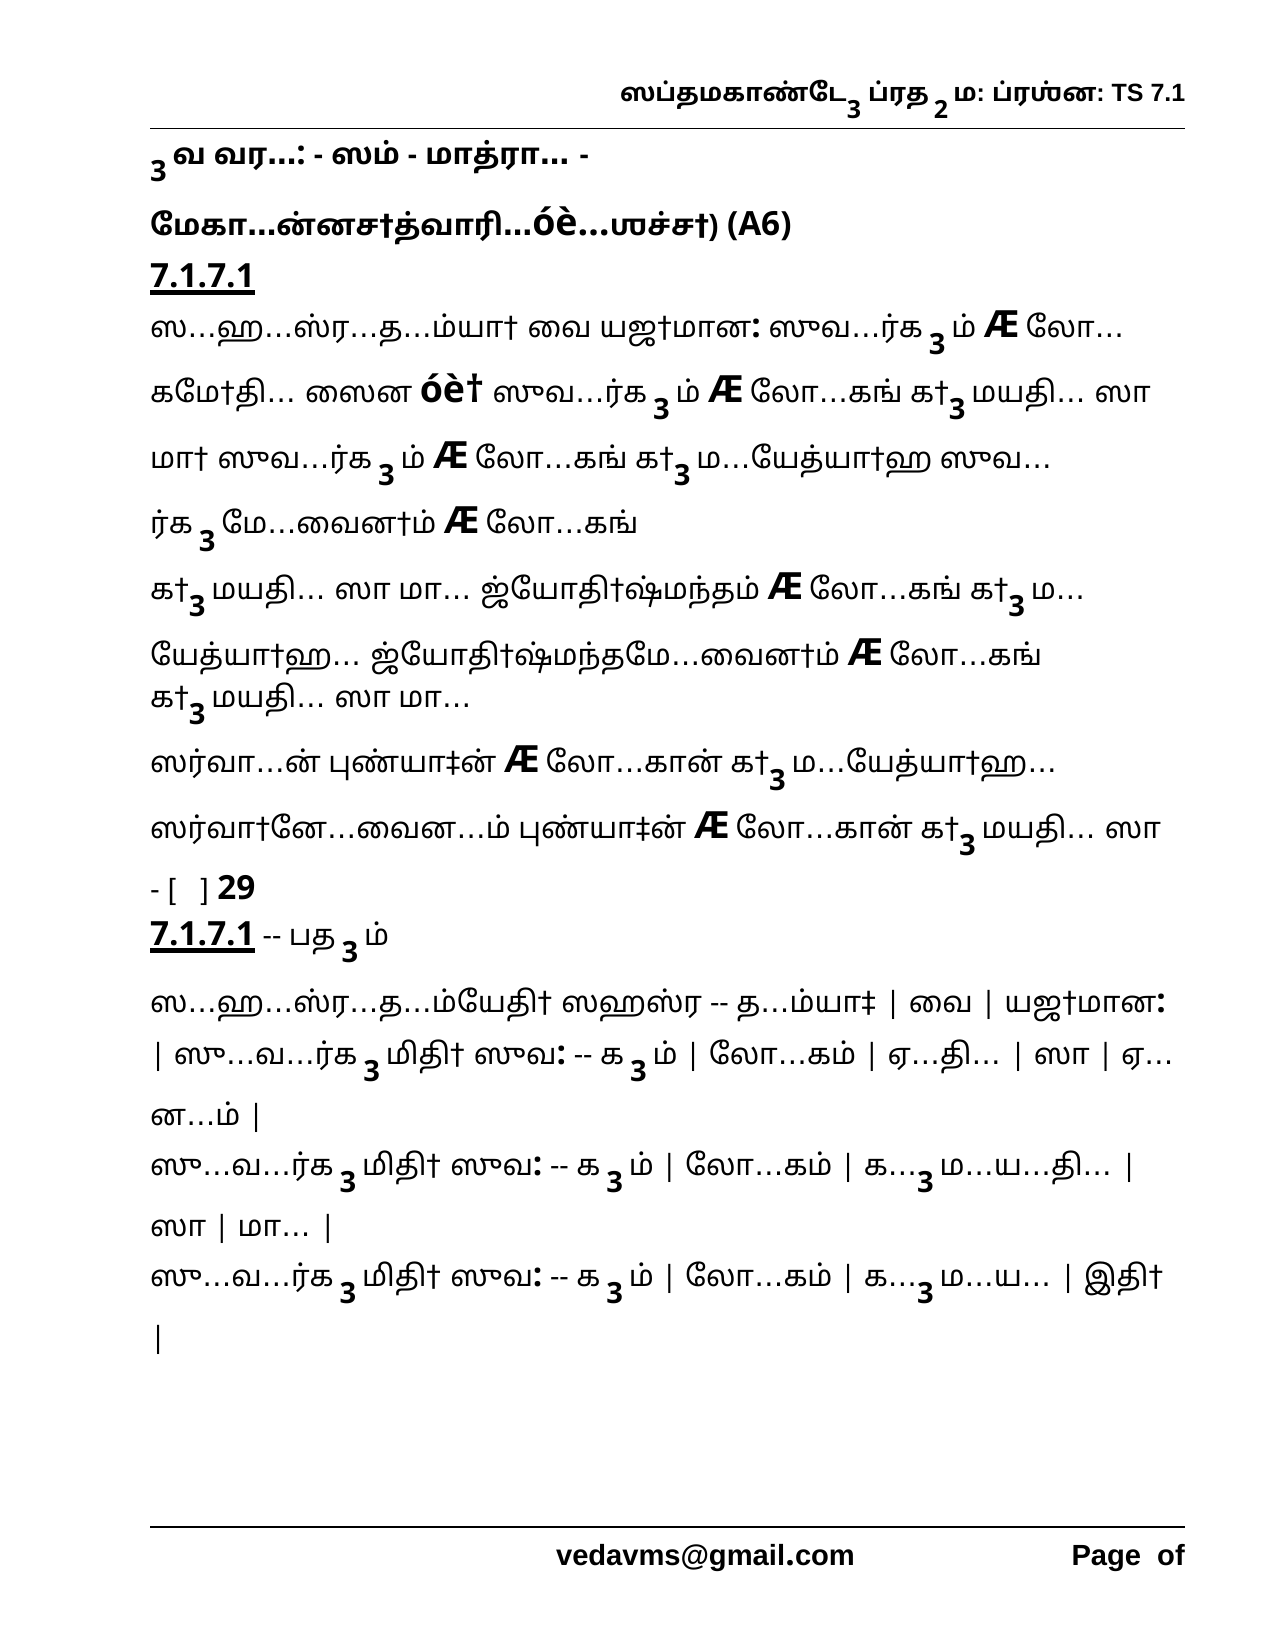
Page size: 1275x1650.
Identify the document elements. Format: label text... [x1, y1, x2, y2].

text ஸ…ஹ…ஸ்ர…த…ம்யேதி† ஸஹஸ்ர -- த…ம்யா‡ | வை | யஜ†மான: | ஸு…வ…ர்க3மிதி† ஸுவ: -- க3ம் | லோ…கம் | ஏ…தி… | ஸா | ஏ…ன…ம் | [150, 977, 1185, 1136]
text 7.1.7.1 [150, 252, 1185, 297]
text ஸர்வா…ன் புண்யா‡ன் Æலோ…கான் க†3ம…யேத்யா†ஹ… ஸர்வா†னே…வைன…ம் புண்யா‡ன் Æலோ…கான் க†3மயதி… ஸா - [ ] 29 [150, 733, 1185, 909]
text ஸு…வ…ர்க3மிதி† ஸுவ: -- க3ம் | லோ…கம் | க…3ம…ய… | இதி† | [150, 1251, 1185, 1356]
text ஸு…வ…ர்க3மிதி† ஸுவ: -- க3ம் | லோ…கம் | க…3ம…ய…தி… | ஸா | மா… | [150, 1140, 1185, 1247]
text 7.1.7.1 -- பத3ம் [150, 909, 1185, 971]
